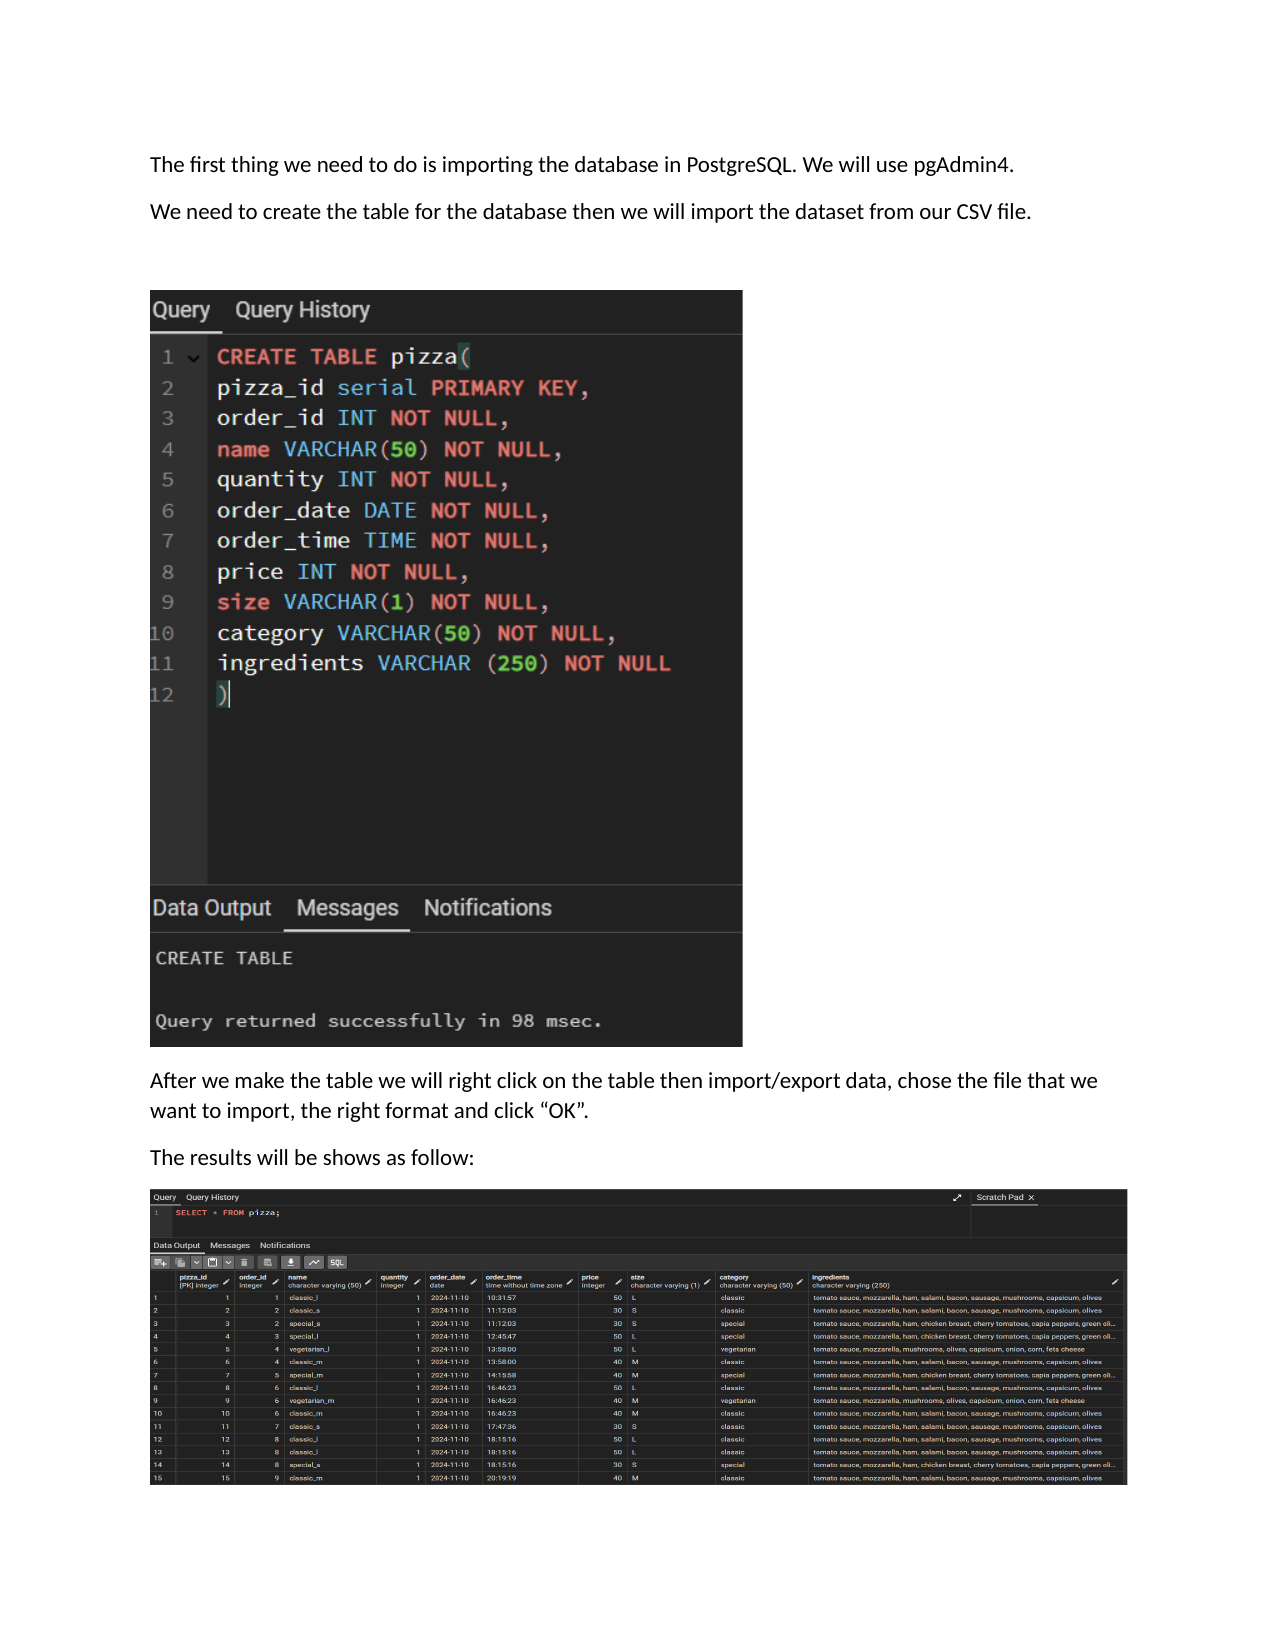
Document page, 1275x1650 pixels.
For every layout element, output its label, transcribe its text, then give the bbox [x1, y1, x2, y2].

picture [150, 1189, 1128, 1485]
text The results will be shows as follow: [150, 1143, 1125, 1171]
text After we make the table we will right click on the table then import/export data, chose the file that we want to import, the right format and click “OK”. [150, 1066, 1125, 1124]
picture [150, 290, 743, 1047]
text The first thing we need to do is importing the database in PostgreSQL. We will use pgAdmin4. [150, 150, 1125, 178]
text We need to create the table for the database then we will import the dataset from our CSV file. [150, 197, 1125, 225]
